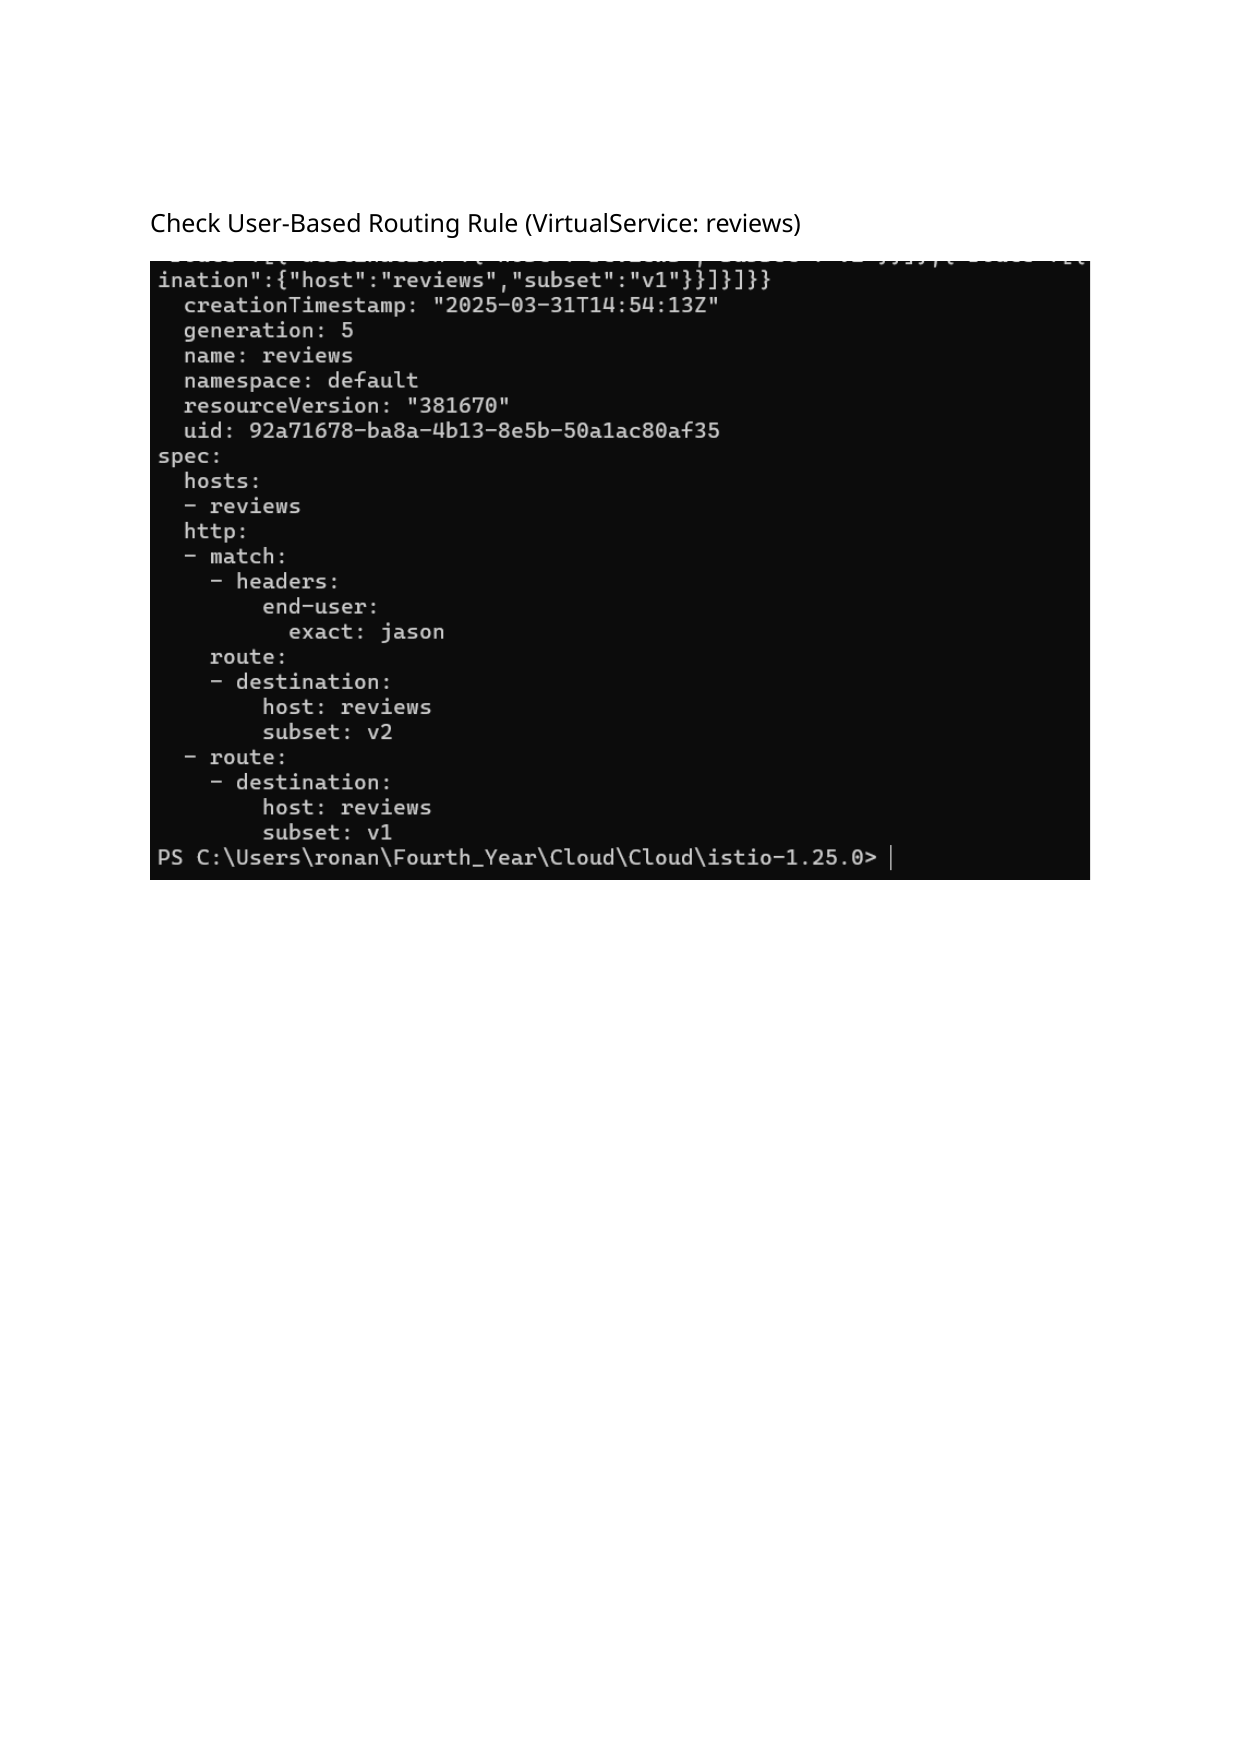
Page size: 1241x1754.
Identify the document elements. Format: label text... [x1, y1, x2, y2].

picture [150, 261, 1091, 880]
text Check User-Based Routing Rule (VirtualService: reviews) [150, 206, 1090, 240]
